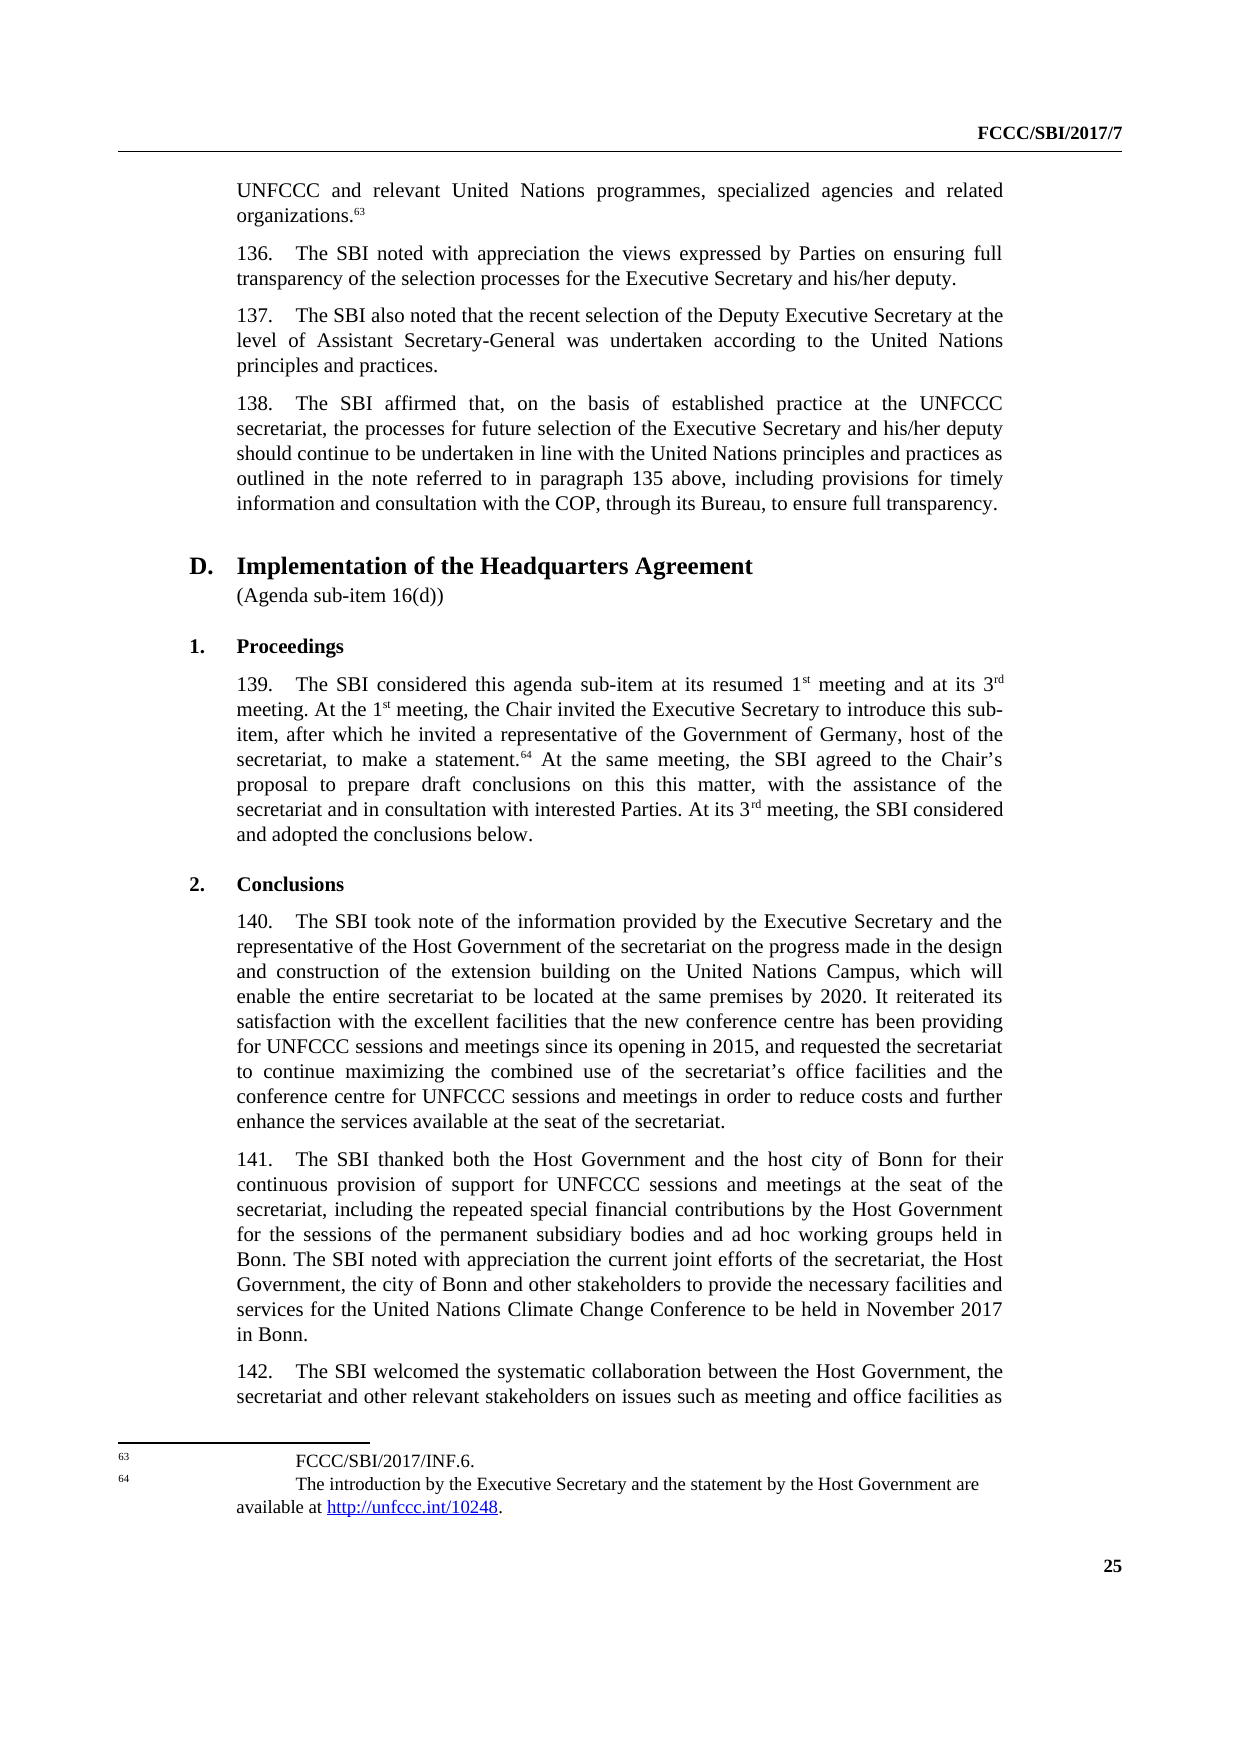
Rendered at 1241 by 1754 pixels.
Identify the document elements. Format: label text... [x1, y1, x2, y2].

list 1. Proceedings [189, 633, 1004, 658]
list 137. The SBI also noted that the recent selection of the Deputy Executive Secretary at the level of Assistant Secretary-General was undertaken according to the United Nations principles and practices. [236, 302, 1004, 377]
list 141. The SBI thanked both the Host Government and the host city of Bonn for their continuous provision of support for UNFCCC sessions and meetings at the seat of the secretariat, including the repeated special financial contributions by the Host Government for the sessions of the permanent subsidiary bodies and ad hoc working groups held in Bonn. The SBI noted with appreciation the current joint efforts of the secretariat, the Host Government, the city of Bonn and other stakeholders to provide the necessary facilities and services for the United Nations Climate Change Conference to be held in November 2017 in Bonn. [236, 1146, 1004, 1346]
list 140. The SBI took note of the information provided by the Executive Secretary and the representative of the Host Government of the secretariat on the progress made in the design and construction of the extension building on the United Nations Campus, which will enable the entire secretariat to be located at the same premises by 2020. It reiterated its satisfaction with the excellent facilities that the new conference centre has been providing for UNFCCC sessions and meetings since its opening in 2015, and requested the secretariat to continue maximizing the combined use of the secretariat’s office facilities and the conference centre for UNFCCC sessions and meetings in order to reduce costs and further enhance the services available at the seat of the secretariat. [236, 908, 1004, 1133]
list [236, 1358, 1004, 1408]
list 2. Conclusions [189, 871, 1004, 896]
list 139. The SBI considered this agenda sub-item at its resumed 1st meeting and at its 3rd meeting. At the 1st meeting, the Chair invited the Executive Secretary to introduce this sub-item, after which he invited a representative of the Government of Germany, host of the secretariat, to make a statement. At the same meeting, the SBI agreed to the Chair’s proposal to prepare draft conclusions on this this matter, with the assistance of the secretariat and in consultation with interested Parties. At its 3rd meeting, the SBI considered and adopted the conclusions below. [236, 671, 1004, 846]
list 138. The SBI affirmed that, on the basis of established practice at the UNFCCC secretariat, the processes for future selection of the Executive Secretary and his/her deputy should continue to be undertaken in line with the United Nations principles and practices as outlined in the note referred to in paragraph 135 above, including provisions for timely information and consultation with the COP, through its Bureau, to ensure full transparency. [236, 390, 1004, 515]
list 136. The SBI noted with appreciation the views expressed by Parties on ensuring full transparency of the selection processes for the Executive Secretary and his/her deputy. [236, 240, 1004, 290]
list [236, 177, 1004, 227]
list D. Implementation of the Headquarters Agreement (Agenda sub-item 16(d)) [189, 552, 1004, 608]
